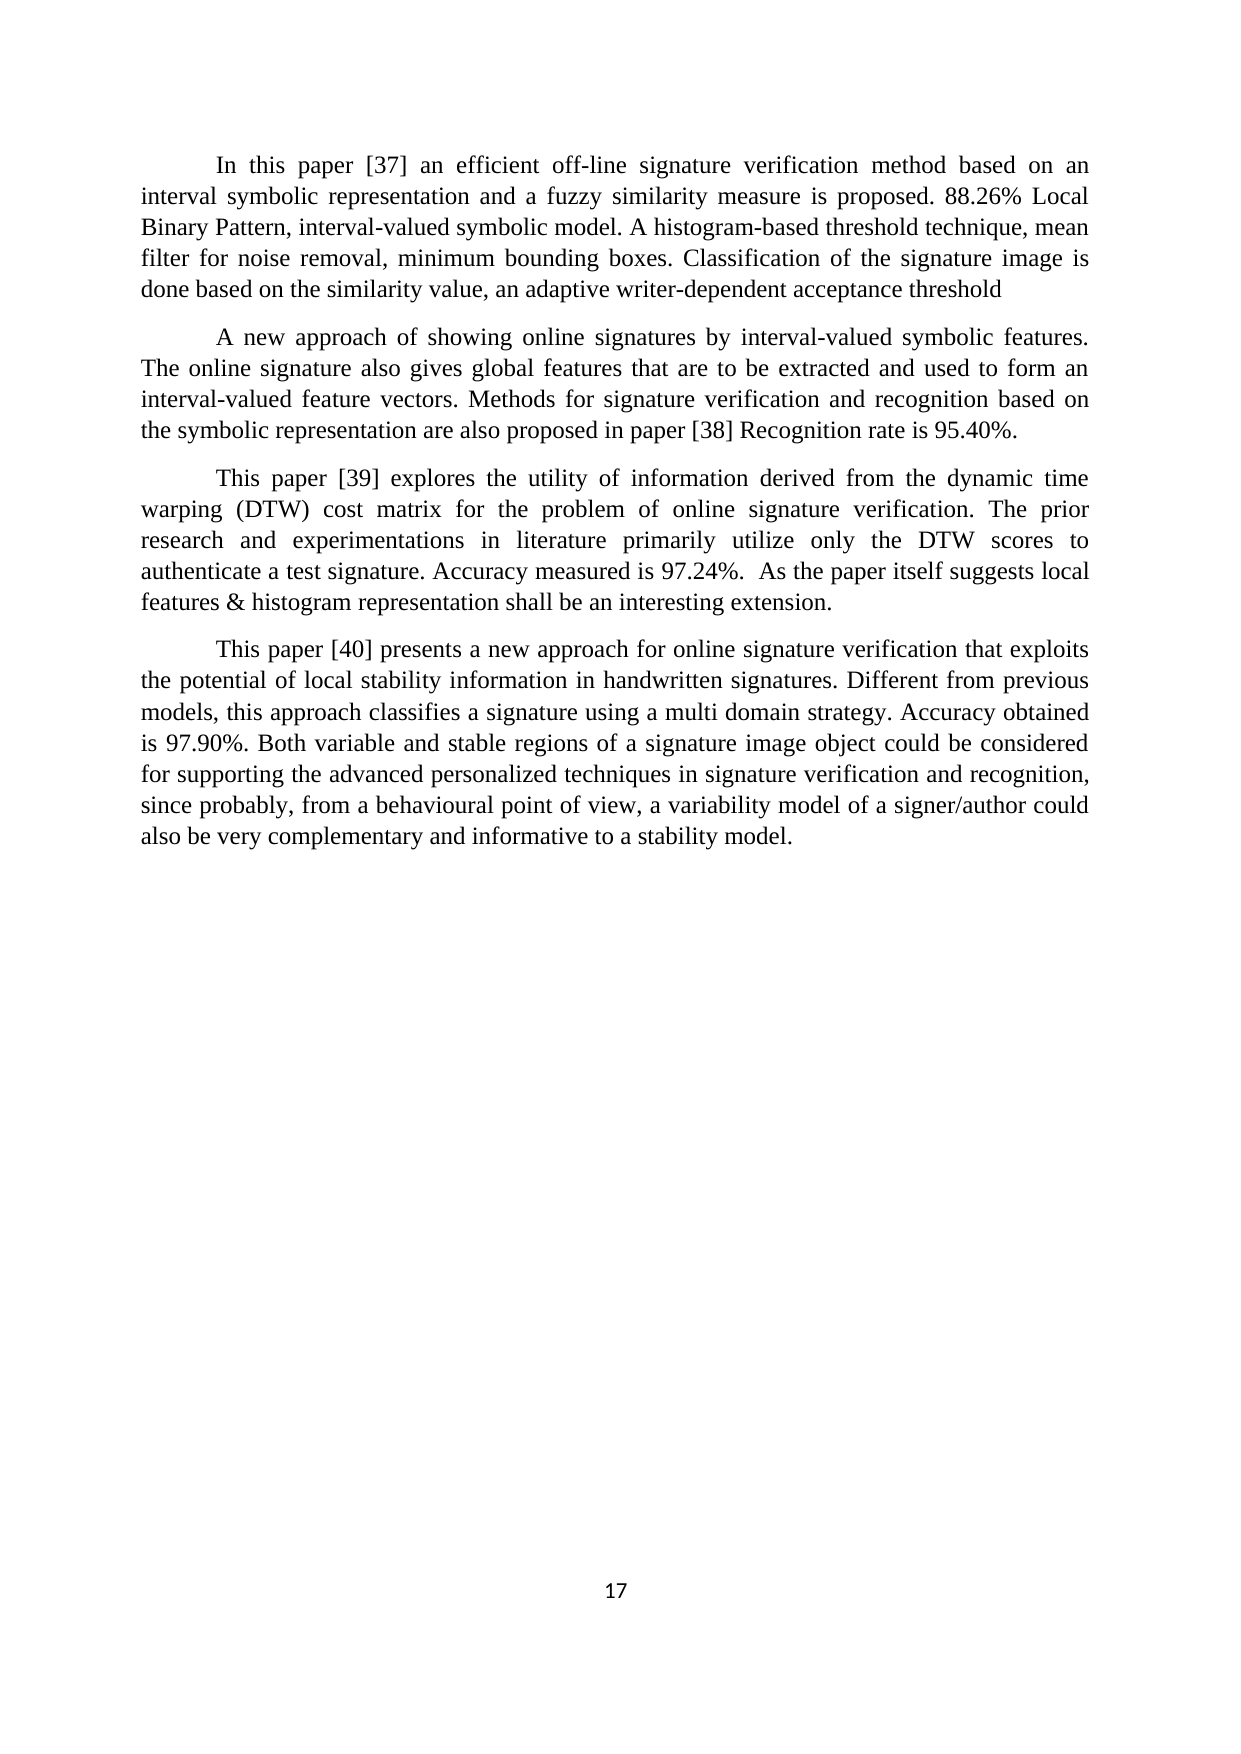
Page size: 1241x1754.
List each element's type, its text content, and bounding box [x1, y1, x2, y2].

text This paper [40] presents a new approach for online signature verification that exploits the potential of local stability information in handwritten signatures. Different from previous models, this approach classifies a signature using a multi domain strategy. Accuracy obtained is 97.90%. Both variable and stable regions of a signature image object could be considered for supporting the advanced personalized techniques in signature verification and recognition, since probably, from a behavioural point of view, a variability model of a signer/author could also be very complementary and informative to a stability model. [141, 634, 1090, 849]
text In this paper [37] an efficient off-line signature verification method based on an interval symbolic representation and a fuzzy similarity measure is proposed. 88.26% Local Binary Pattern, interval-valued symbolic model. A histogram-based threshold technique, mean filter for noise removal, minimum bounding boxes. Classification of the signature image is done based on the similarity value, an adaptive writer-dependent acceptance threshold [141, 150, 1090, 303]
text A new approach of showing online signatures by interval-valued symbolic features. The online signature also gives global features that are to be extracted and used to form an interval-valued feature vectors. Methods for signature verification and recognition based on the symbolic representation are also proposed in paper [38] Recognition rate is 95.40%. [141, 322, 1090, 444]
text This paper [39] explores the utility of information derived from the dynamic time warping (DTW) cost matrix for the problem of online signature verification. The prior research and experimentations in literature primarily utilize only the DTW scores to authenticate a test signature. Accuracy measured is 97.24%. As the paper itself suggests local features & histogram representation shall be an interesting extension. [141, 463, 1090, 616]
